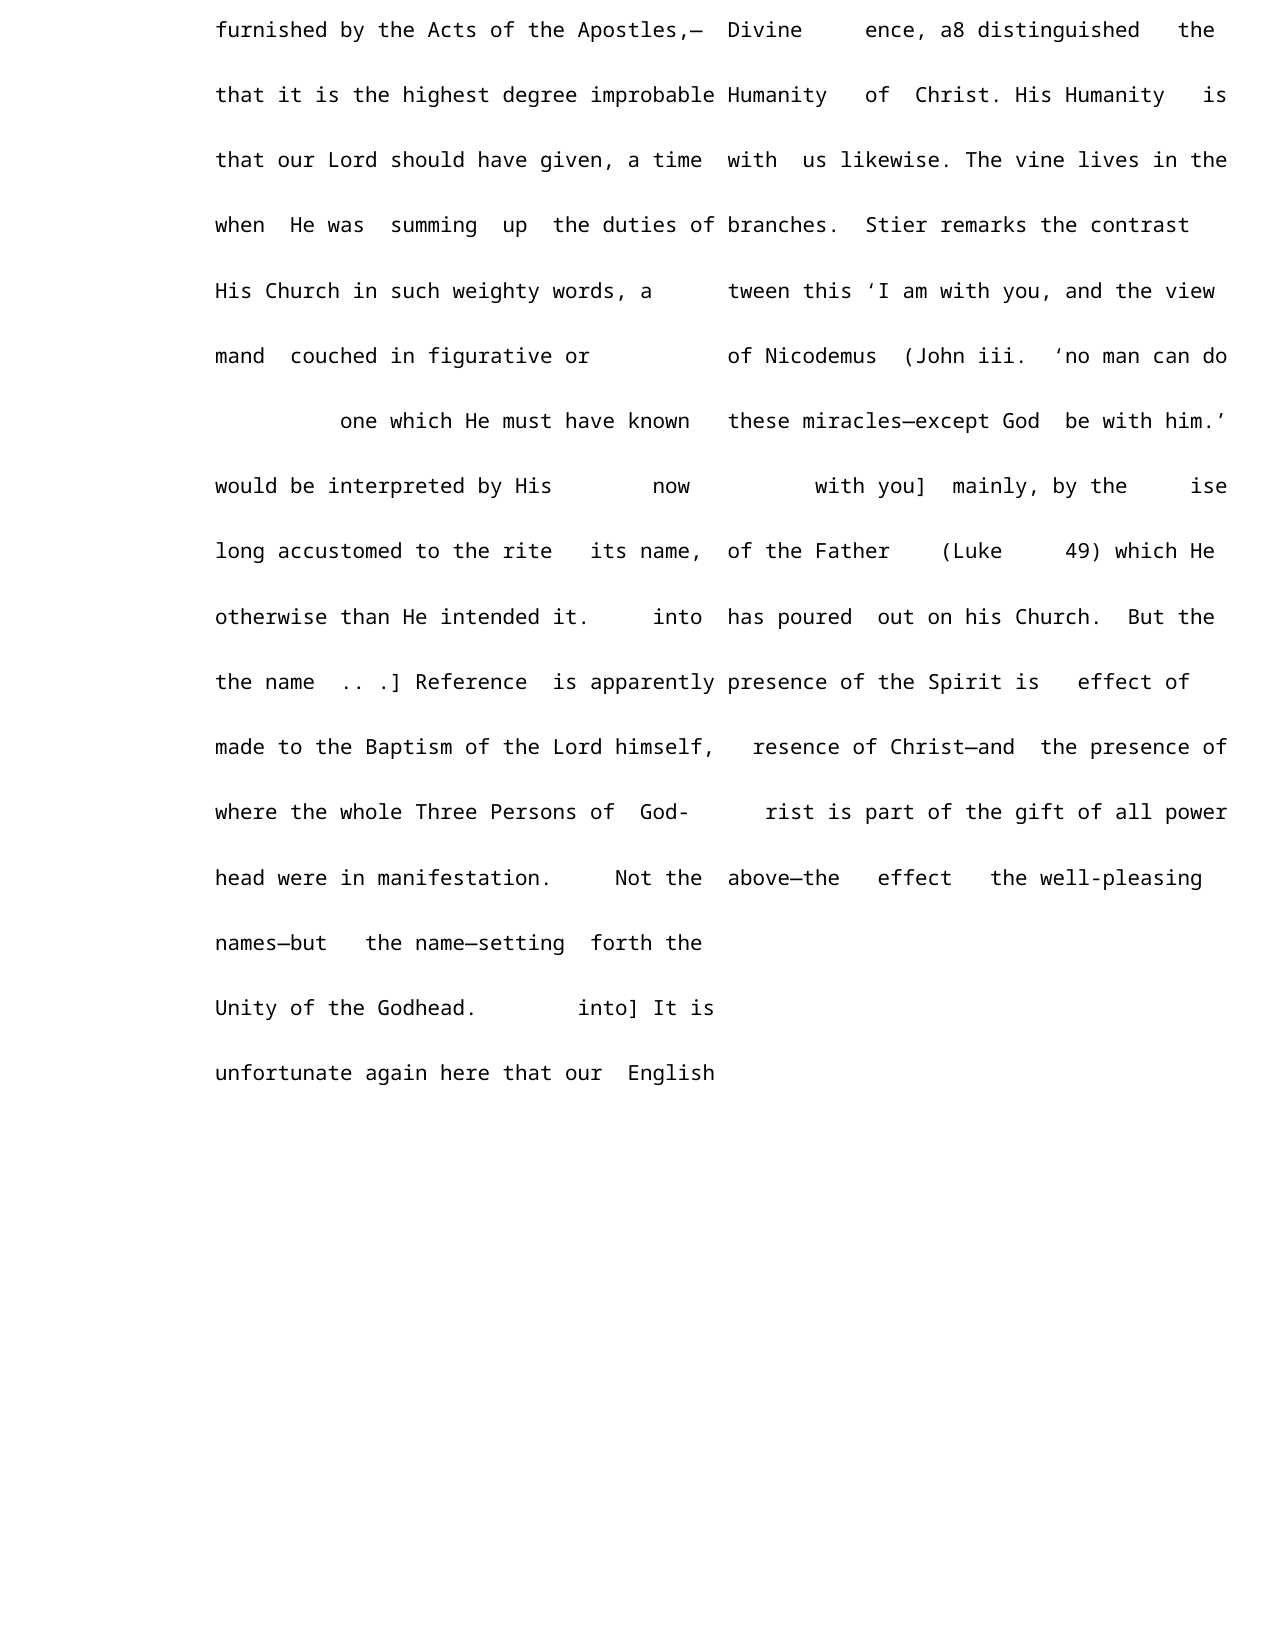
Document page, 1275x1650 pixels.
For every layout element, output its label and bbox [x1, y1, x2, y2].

text [15, 15, 1260, 1149]
